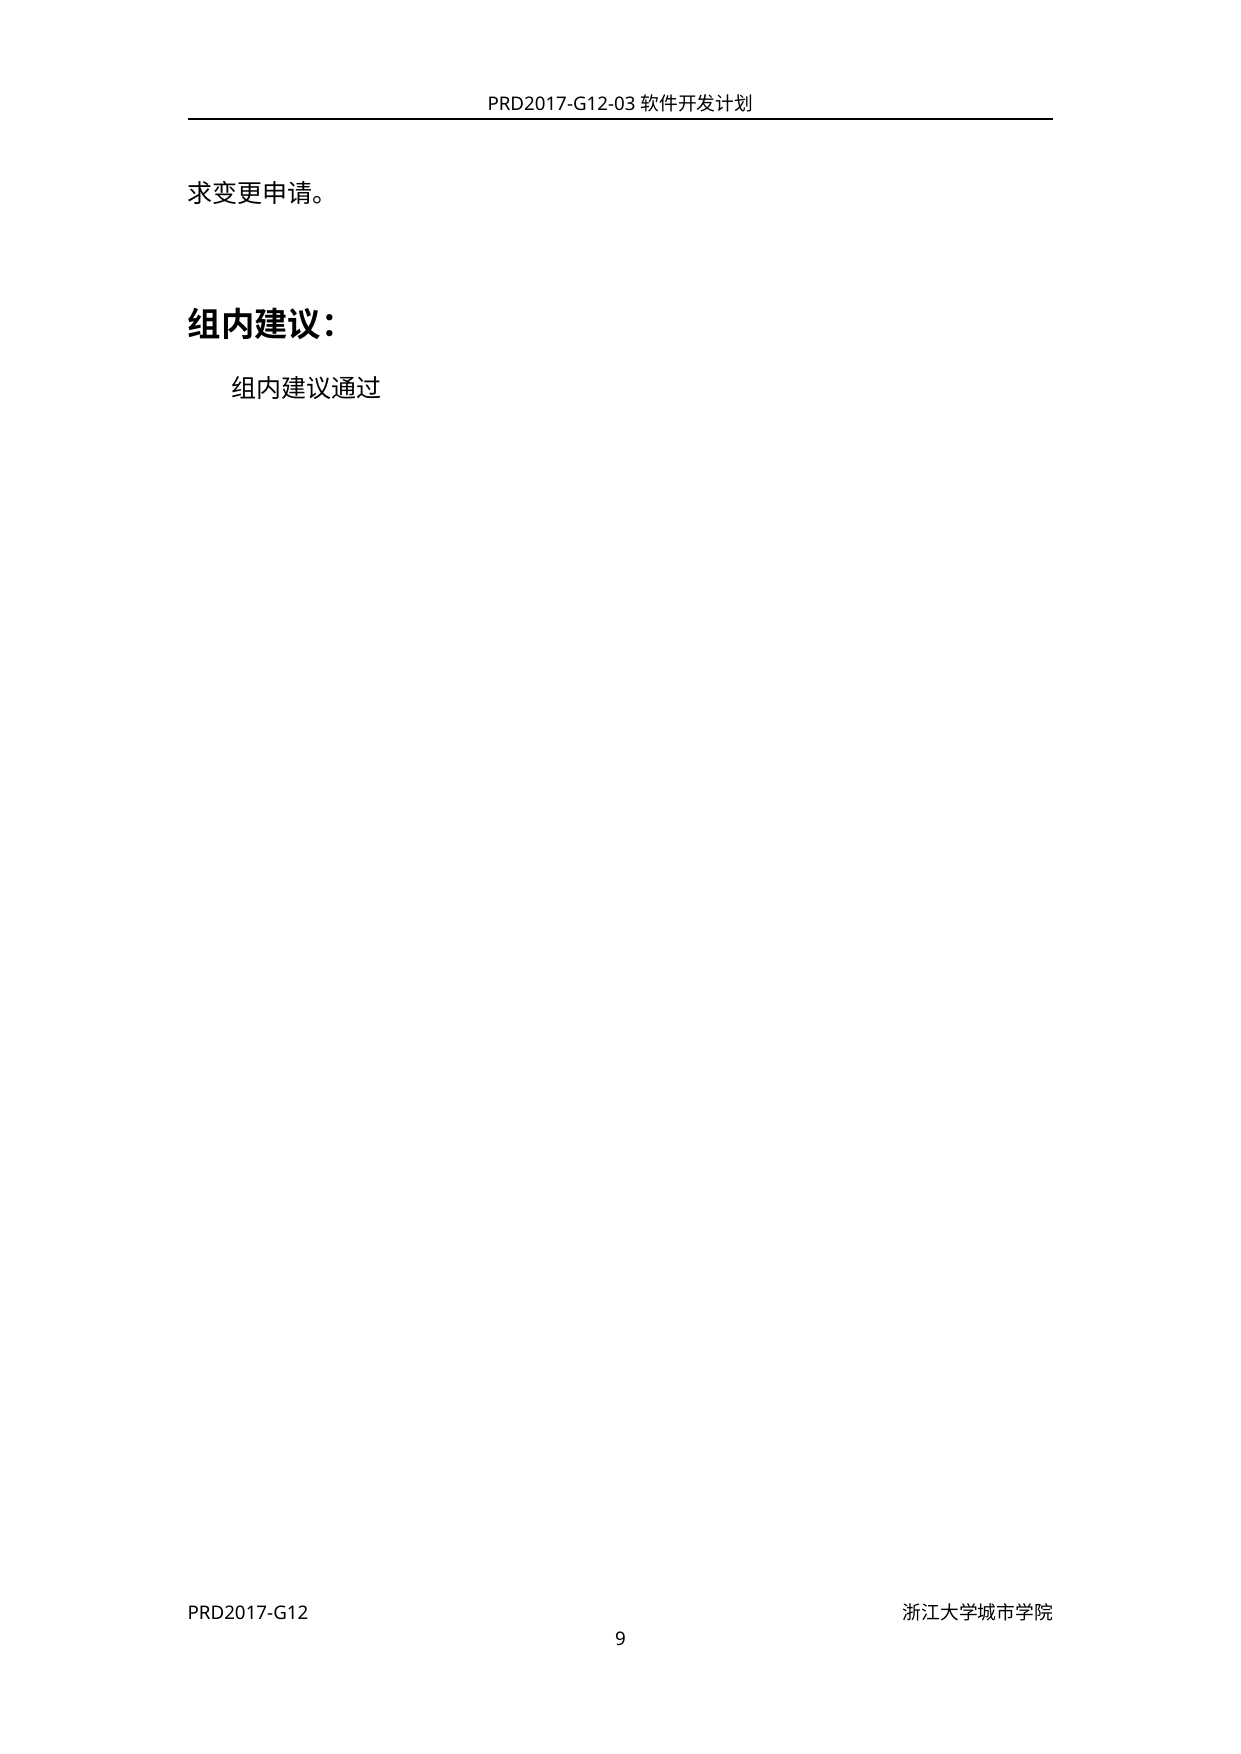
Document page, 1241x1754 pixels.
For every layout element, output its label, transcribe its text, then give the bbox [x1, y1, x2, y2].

text 组内建议： [187, 289, 1053, 354]
text 组内建议通过 [187, 354, 1053, 419]
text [187, 159, 1053, 224]
